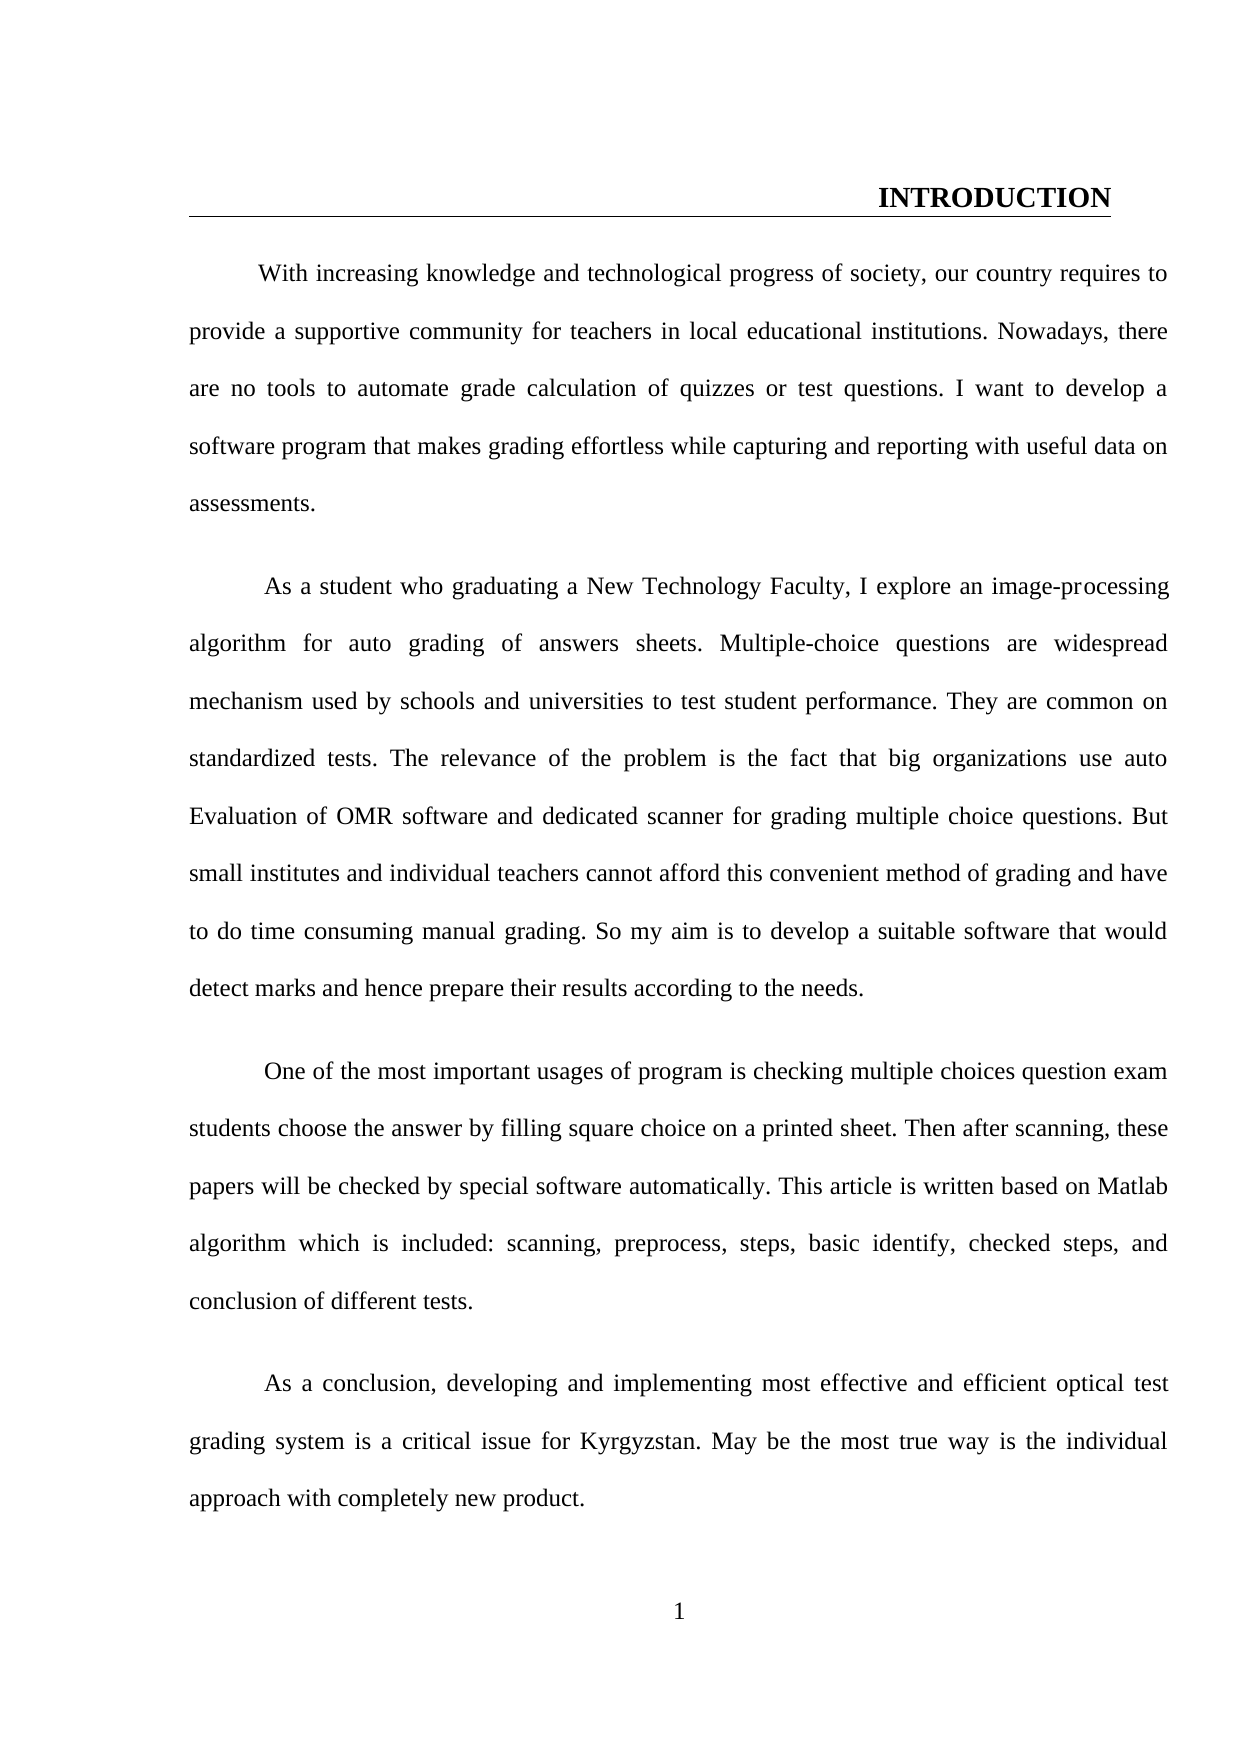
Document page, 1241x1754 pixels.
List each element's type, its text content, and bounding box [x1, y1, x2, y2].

text As a conclusion, developing and implementing most effective and efficient optical test grading system is a critical issue for Kyrgyzstan. May be the most true way is the individual approach with completely new product. [189, 1368, 1169, 1512]
text With increasing knowledge and technological progress of society, our country requires to provide a supportive community for teachers in local educational institutions. Nowadays, there are no tools to automate grade calculation of quizzes or test questions. I want to develop a software program that makes grading effortless while capturing and reporting with useful data on assessments. [189, 258, 1169, 517]
text As a student who graduating a New Technology Faculty, I explore an image-processing algorithm for auto grading of answers sheets. Multiple-choice questions are widespread mechanism used by schools and universities to test student performance. They are common on standardized tests. The relevance of the problem is the fact that big organizations use auto Evaluation of OMR software and dedicated scanner for grading multiple choice questions. But small institutes and individual teachers cannot afford this convenient method of grading and have to do time consuming manual grading. So my aim is to develop a suitable software that would detect marks and hence prepare their results according to the needs. [189, 571, 1169, 1002]
text One of the most important usages of program is checking multiple choices question exam students choose the answer by filling square choice on a printed sheet. Then after scanning, these papers will be checked by special software automatically. This article is written based on Matlab algorithm which is included: scanning, preprocess, steps, basic identify, checked steps, and conclusion of different tests. [189, 1056, 1169, 1314]
subtitle INTRODUCTION [189, 180, 1111, 216]
